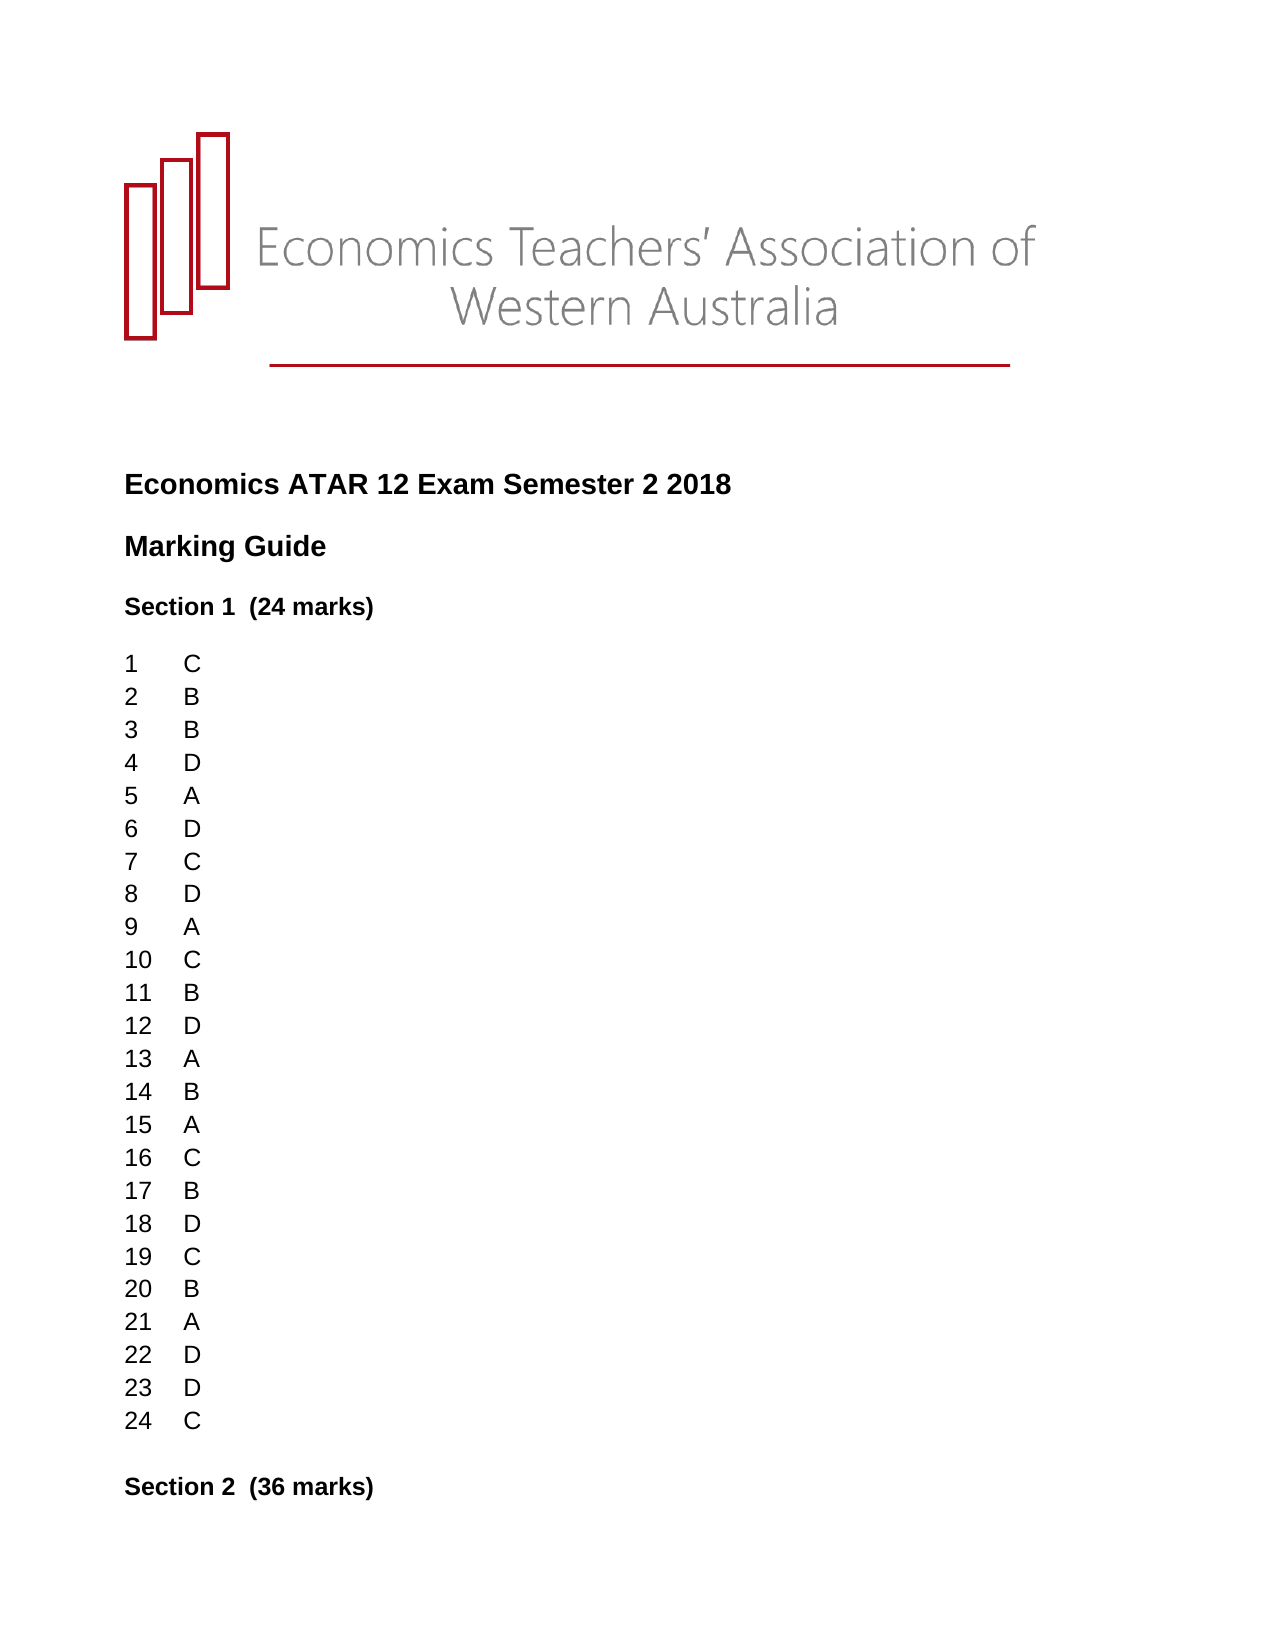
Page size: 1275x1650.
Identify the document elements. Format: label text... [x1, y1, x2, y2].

text 6 D [124, 813, 1151, 842]
picture [124, 132, 1079, 367]
text 22 D [124, 1340, 1151, 1369]
text 9 A [124, 912, 1151, 941]
text 23 D [124, 1373, 1151, 1402]
text Marking Guide [124, 529, 1151, 563]
text 18 D [124, 1208, 1151, 1237]
text 8 D [124, 879, 1151, 908]
text 4 D [124, 748, 1151, 776]
text 13 A [124, 1044, 1151, 1073]
text 14 B [124, 1077, 1151, 1106]
text 1 C [124, 649, 1151, 678]
text 3 B [124, 715, 1151, 743]
text 12 D [124, 1011, 1151, 1040]
text 16 C [124, 1143, 1151, 1171]
text 24 C [124, 1406, 1151, 1435]
text Section 2 (36 marks) [124, 1472, 1151, 1501]
text 7 C [124, 846, 1151, 875]
text 10 C [124, 945, 1151, 974]
text 11 B [124, 978, 1151, 1007]
text 17 B [124, 1176, 1151, 1204]
text Economics ATAR 12 Exam Semester 2 2018 [124, 467, 1151, 500]
text 15 A [124, 1110, 1151, 1138]
text Section 1 (24 marks) [124, 591, 1151, 620]
text 21 A [124, 1307, 1151, 1336]
text 2 B [124, 682, 1151, 711]
text 19 C [124, 1241, 1151, 1270]
text 5 A [124, 781, 1151, 809]
text 20 B [124, 1274, 1151, 1303]
